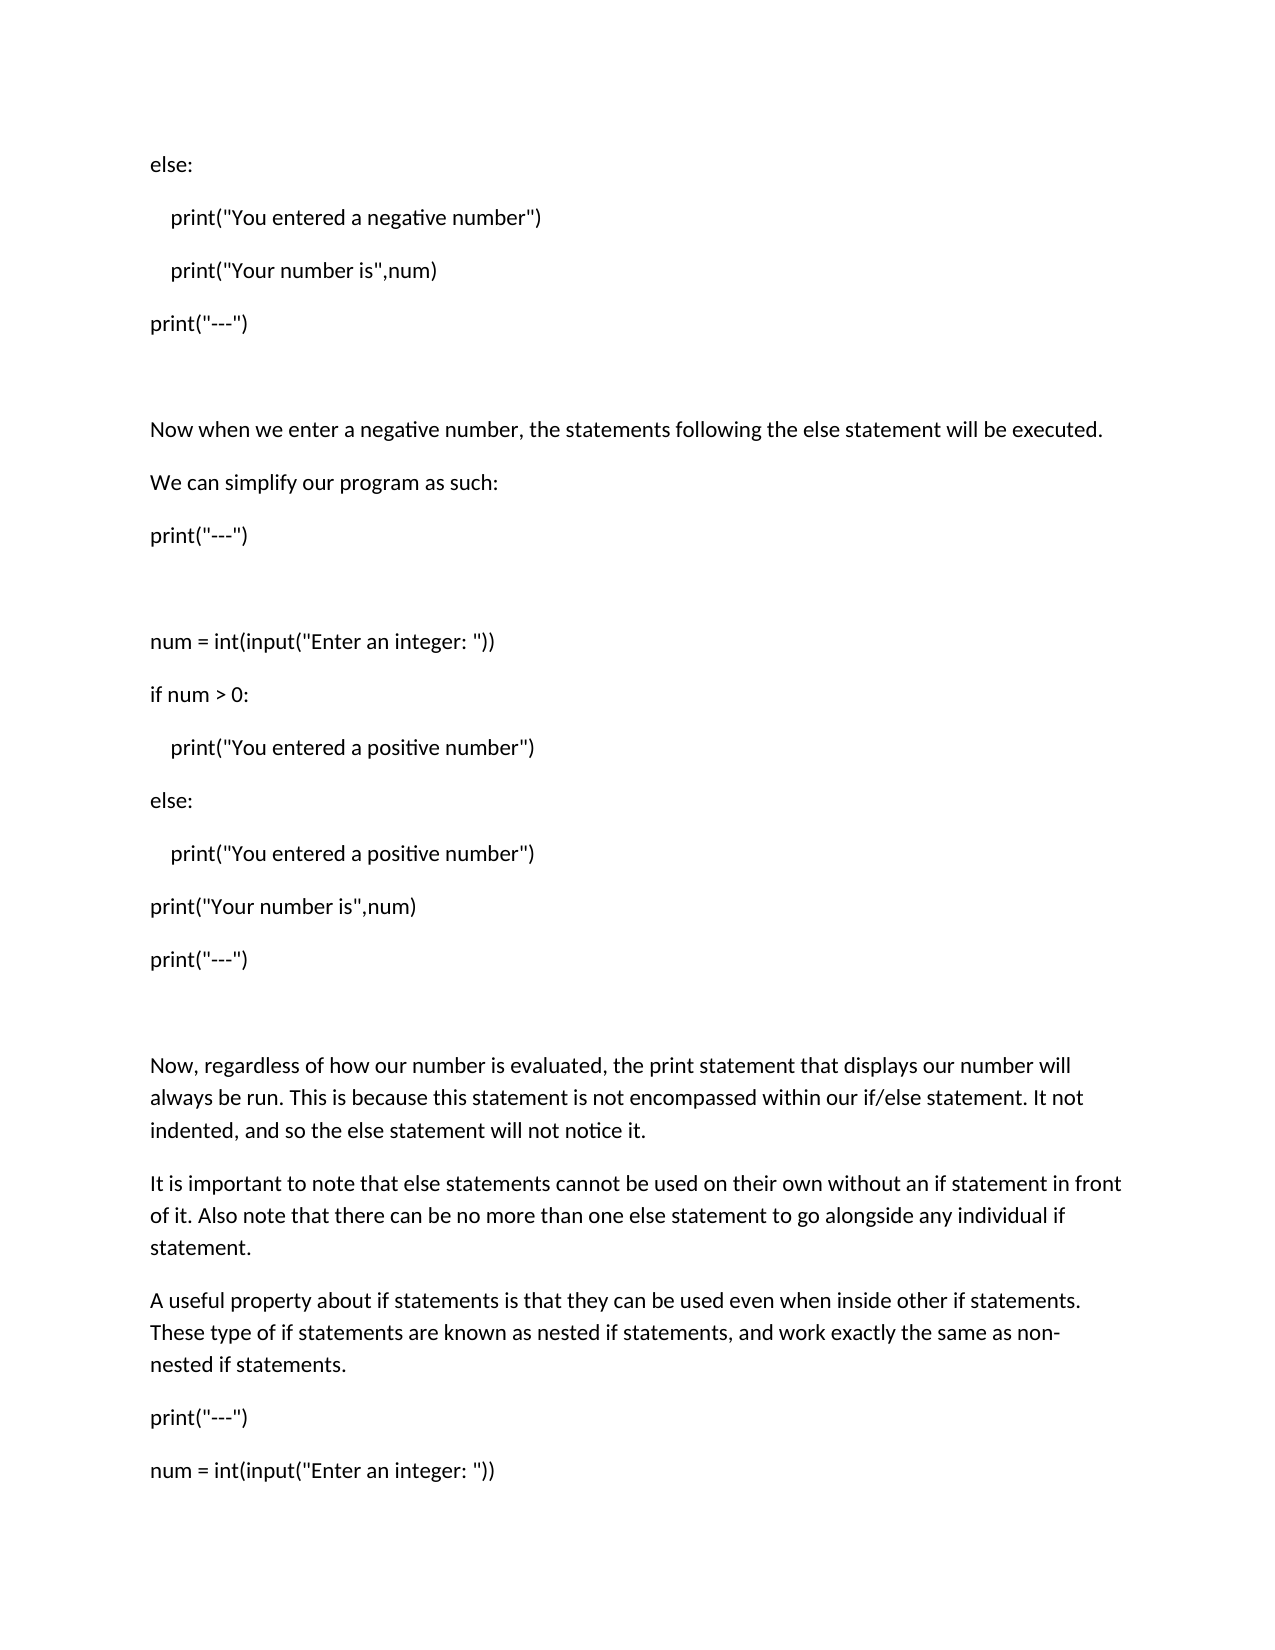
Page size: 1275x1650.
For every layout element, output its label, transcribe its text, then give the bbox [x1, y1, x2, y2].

text print("---") [150, 945, 1125, 973]
text We can simplify our program as such: [150, 468, 1125, 496]
text print("You entered a negative number") [150, 203, 1125, 231]
text if num > 0: [150, 680, 1125, 708]
text A useful property about if statements is that they can be used even when inside other if statements. These type of if statements are known as nested if statements, and work exactly the same as non-nested if statements. [150, 1286, 1125, 1378]
text Now when we enter a negative number, the statements following the else statement will be executed. [150, 415, 1125, 443]
text It is important to note that else statements cannot be used on their own without an if statement in front of it. Also note that there can be no more than one else statement to go alongside any individual if statement. [150, 1169, 1125, 1261]
text print("Your number is",num) [150, 256, 1125, 284]
text num = int(input("Enter an integer: ")) [150, 1457, 1125, 1484]
text print("You entered a positive number") [150, 839, 1125, 867]
text num = int(input("Enter an integer: ")) [150, 627, 1125, 655]
text print("---") [150, 521, 1125, 549]
text else: [150, 150, 1125, 178]
text print("Your number is",num) [150, 892, 1125, 920]
text else: [150, 786, 1125, 814]
text print("---") [150, 1403, 1125, 1432]
text print("---") [150, 309, 1125, 337]
text print("You entered a positive number") [150, 733, 1125, 761]
text Now, regardless of how our number is evaluated, the print statement that displays our number will always be run. This is because this statement is not encompassed within our if/else statement. It not indented, and so the else statement will not notice it. [150, 1051, 1125, 1144]
